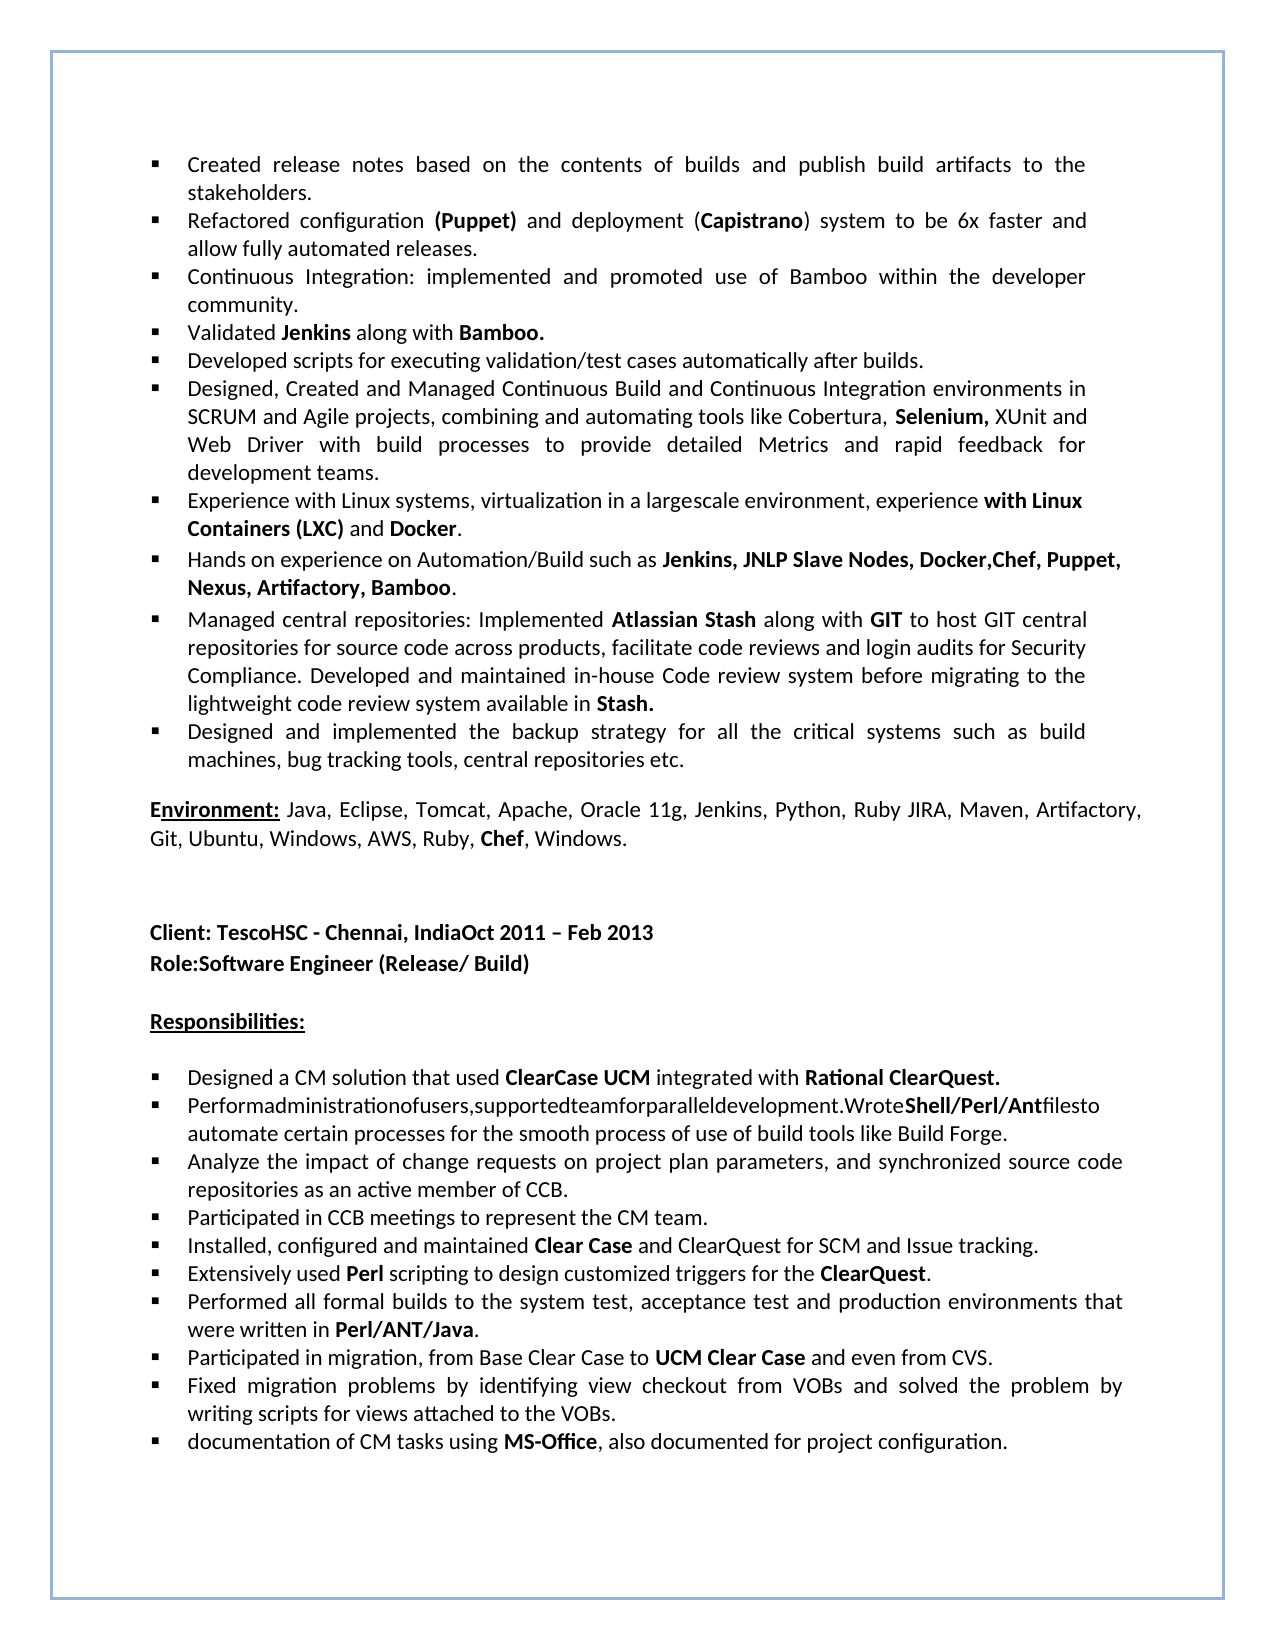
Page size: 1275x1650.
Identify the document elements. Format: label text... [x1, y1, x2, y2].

list Continuous Integration: implemented and promoted use of Bamboo within the developer community. [150, 262, 1087, 318]
list Experience with Linux systems, virtualization in a largescale environment, experience with Linux Containers (LXC) and Docker. [150, 486, 1125, 542]
list Validated Jenkins along with Bamboo. [150, 318, 1087, 346]
list Designed a CM solution that used ClearCase UCM integrated with Rational ClearQuest. [150, 1063, 1125, 1091]
text Responsibilities: [150, 1007, 1125, 1035]
list Extensively used Perl scripting to design customized triggers for the ClearQuest. [150, 1259, 1125, 1287]
list Participated in CCB meetings to represent the CM team. [150, 1203, 1125, 1231]
list Refactored configuration (Puppet) and deployment (Capistrano) system to be 6x faster and allow fully automated releases. [150, 206, 1087, 262]
list Designed, Created and Managed Continuous Build and Continuous Integration environments in SCRUM and Agile projects, combining and automating tools like Cobertura, Selenium, XUnit and Web Driver with build processes to provide detailed Metrics and rapid feedback for development teams. [150, 374, 1087, 486]
list Designed and implemented the backup strategy for all the critical systems such as build machines, bug tracking tools, central repositories etc. [150, 717, 1087, 773]
list Created release notes based on the contents of builds and publish build artifacts to the stakeholders. [150, 150, 1087, 206]
list Managed central repositories: Implemented Atlassian Stash along with GIT to host GIT central repositories for source code across products, facilitate code reviews and login audits for Security Compliance. Developed and maintained in-house Code review system before migrating to the lightweight code review system available in Stash. [150, 605, 1087, 717]
text Environment: Java, Eclipse, Tomcat, Apache, Oracle 11g, Jenkins, Python, Ruby JIRA, Maven, Artifactory, Git, Ubuntu, Windows, AWS, Ruby, Chef, Windows. [150, 794, 1144, 852]
text Role:Software Engineer (Release/ Build) [150, 948, 1144, 977]
list Installed, configured and maintained Clear Case and ClearQuest for SCM and Issue tracking. [150, 1231, 1125, 1259]
list Performed all formal builds to the system test, acceptance test and production environments that were written in Perl/ANT/Java. [150, 1287, 1125, 1343]
list Analyze the impact of change requests on project plan parameters, and synchronized source code repositories as an active member of CCB. [150, 1147, 1125, 1203]
list Hands on experience on Automation/Build such as Jenkins, JNLP Slave Nodes, Docker,Chef, Puppet, Nexus, Artifactory, Bamboo. [150, 546, 1125, 602]
text Client: TescoHSC - Chennai, IndiaOct 2011 – Feb 2013 [150, 917, 1144, 946]
list Participated in migration, from Base Clear Case to UCM Clear Case and even from CVS. [150, 1343, 1125, 1371]
list Developed scripts for executing validation/test cases automatically after builds. [150, 346, 1087, 374]
list Fixed migration problems by identifying view checkout from VOBs and solved the problem by writing scripts for views attached to the VOBs. [150, 1371, 1125, 1427]
list documentation of CM tasks using MS-Office, also documented for project configuration. [150, 1427, 1125, 1456]
list Performadministrationofusers,supportedteamforparalleldevelopment.WroteShell/Perl/Antfilesto automate certain processes for the smooth process of use of build tools like Build Forge. [150, 1091, 1125, 1147]
